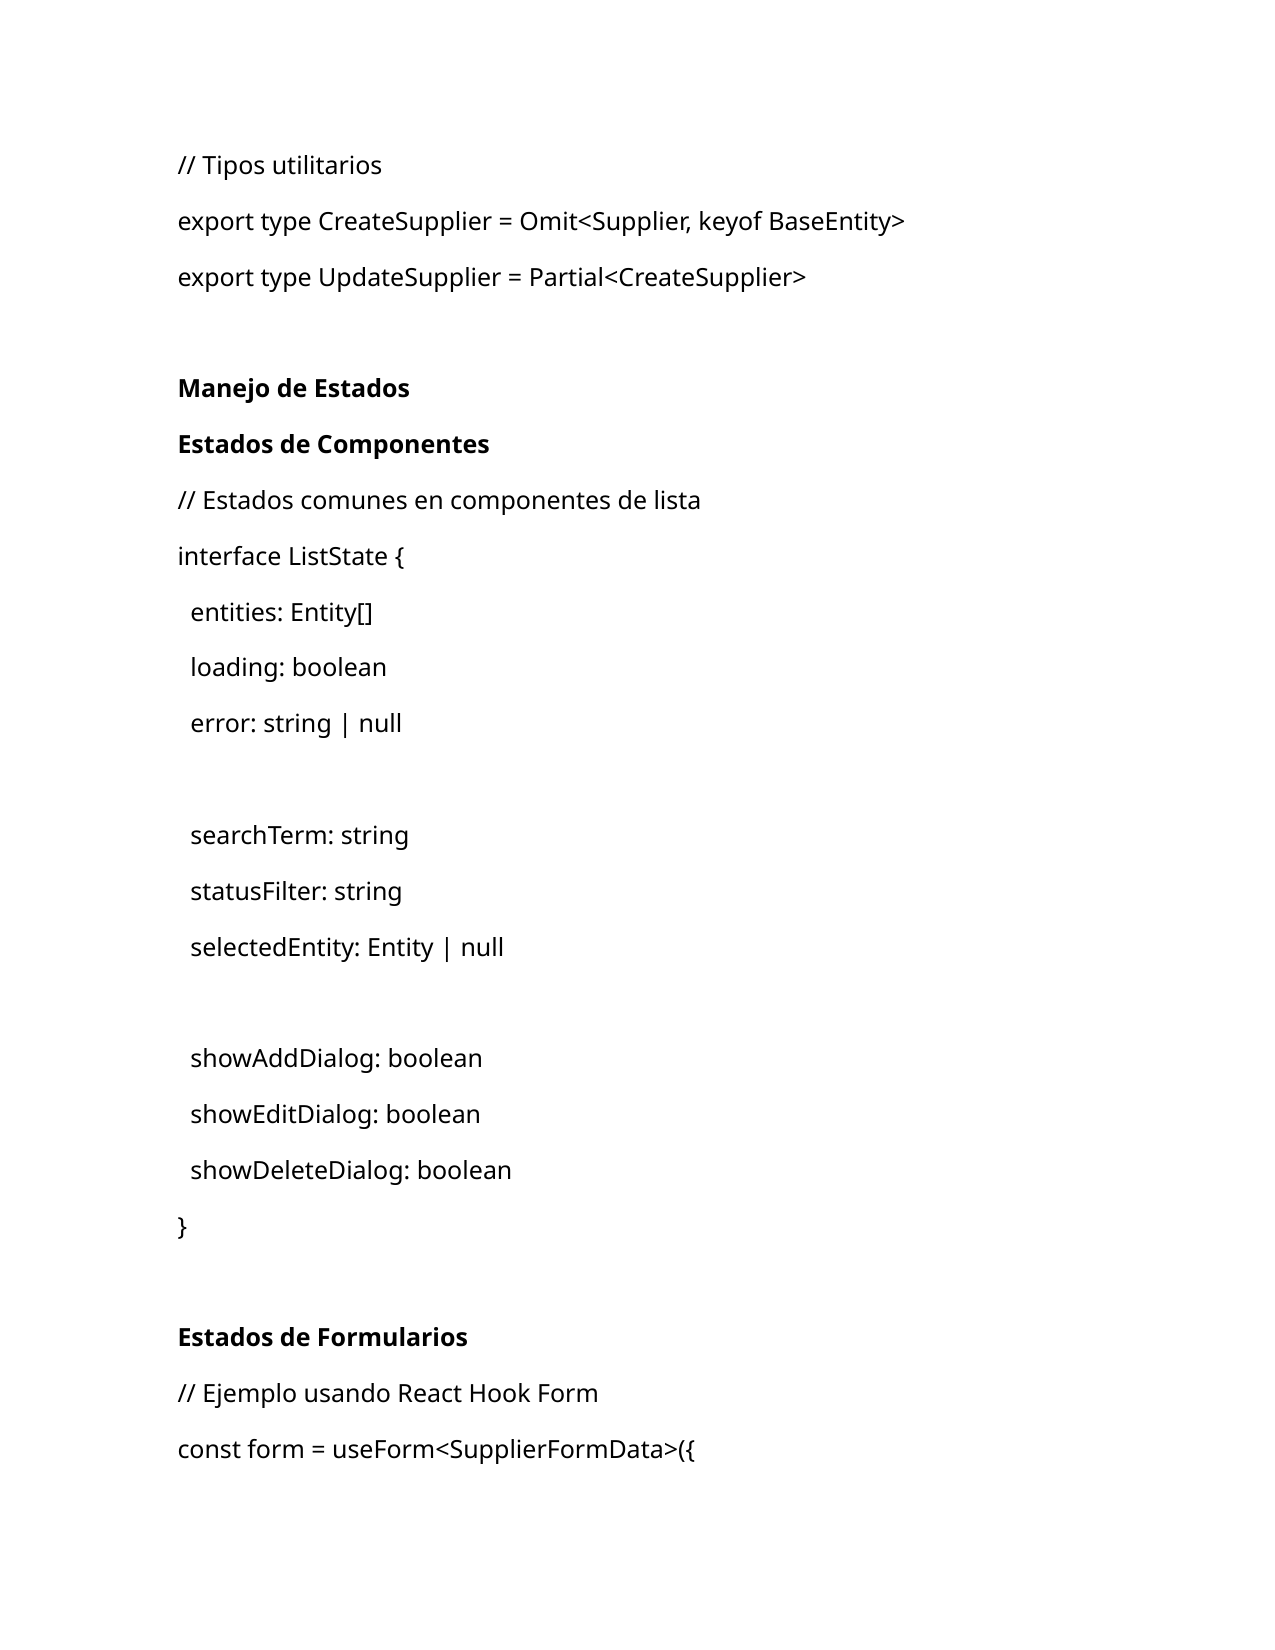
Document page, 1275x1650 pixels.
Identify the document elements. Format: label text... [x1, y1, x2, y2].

text export type CreateSupplier = Omit<Supplier, keyof BaseEntity> [177, 203, 1098, 237]
text loading: boolean [177, 650, 1098, 684]
text searchTerm: string [177, 818, 1098, 852]
text Estados de Componentes [177, 427, 1098, 461]
text showDeleteDialog: boolean [177, 1153, 1098, 1187]
text Manejo de Estados [177, 371, 1098, 405]
text } [177, 1208, 1098, 1242]
text showEditDialog: boolean [177, 1097, 1098, 1131]
text error: string | null [177, 706, 1098, 740]
text Estados de Formularios [177, 1320, 1098, 1354]
text // Ejemplo usando React Hook Form [177, 1376, 1098, 1410]
text interface ListState { [177, 538, 1098, 572]
text export type UpdateSupplier = Partial<CreateSupplier> [177, 259, 1098, 293]
text const form = useForm<SupplierFormData>({ [177, 1432, 1098, 1466]
text showAddDialog: boolean [177, 1041, 1098, 1075]
text entities: Entity[] [177, 594, 1098, 628]
text // Estados comunes en componentes de lista [177, 483, 1098, 517]
text // Tipos utilitarios [177, 148, 1098, 182]
text selectedEntity: Entity | null [177, 929, 1098, 963]
text statusFilter: string [177, 873, 1098, 907]
